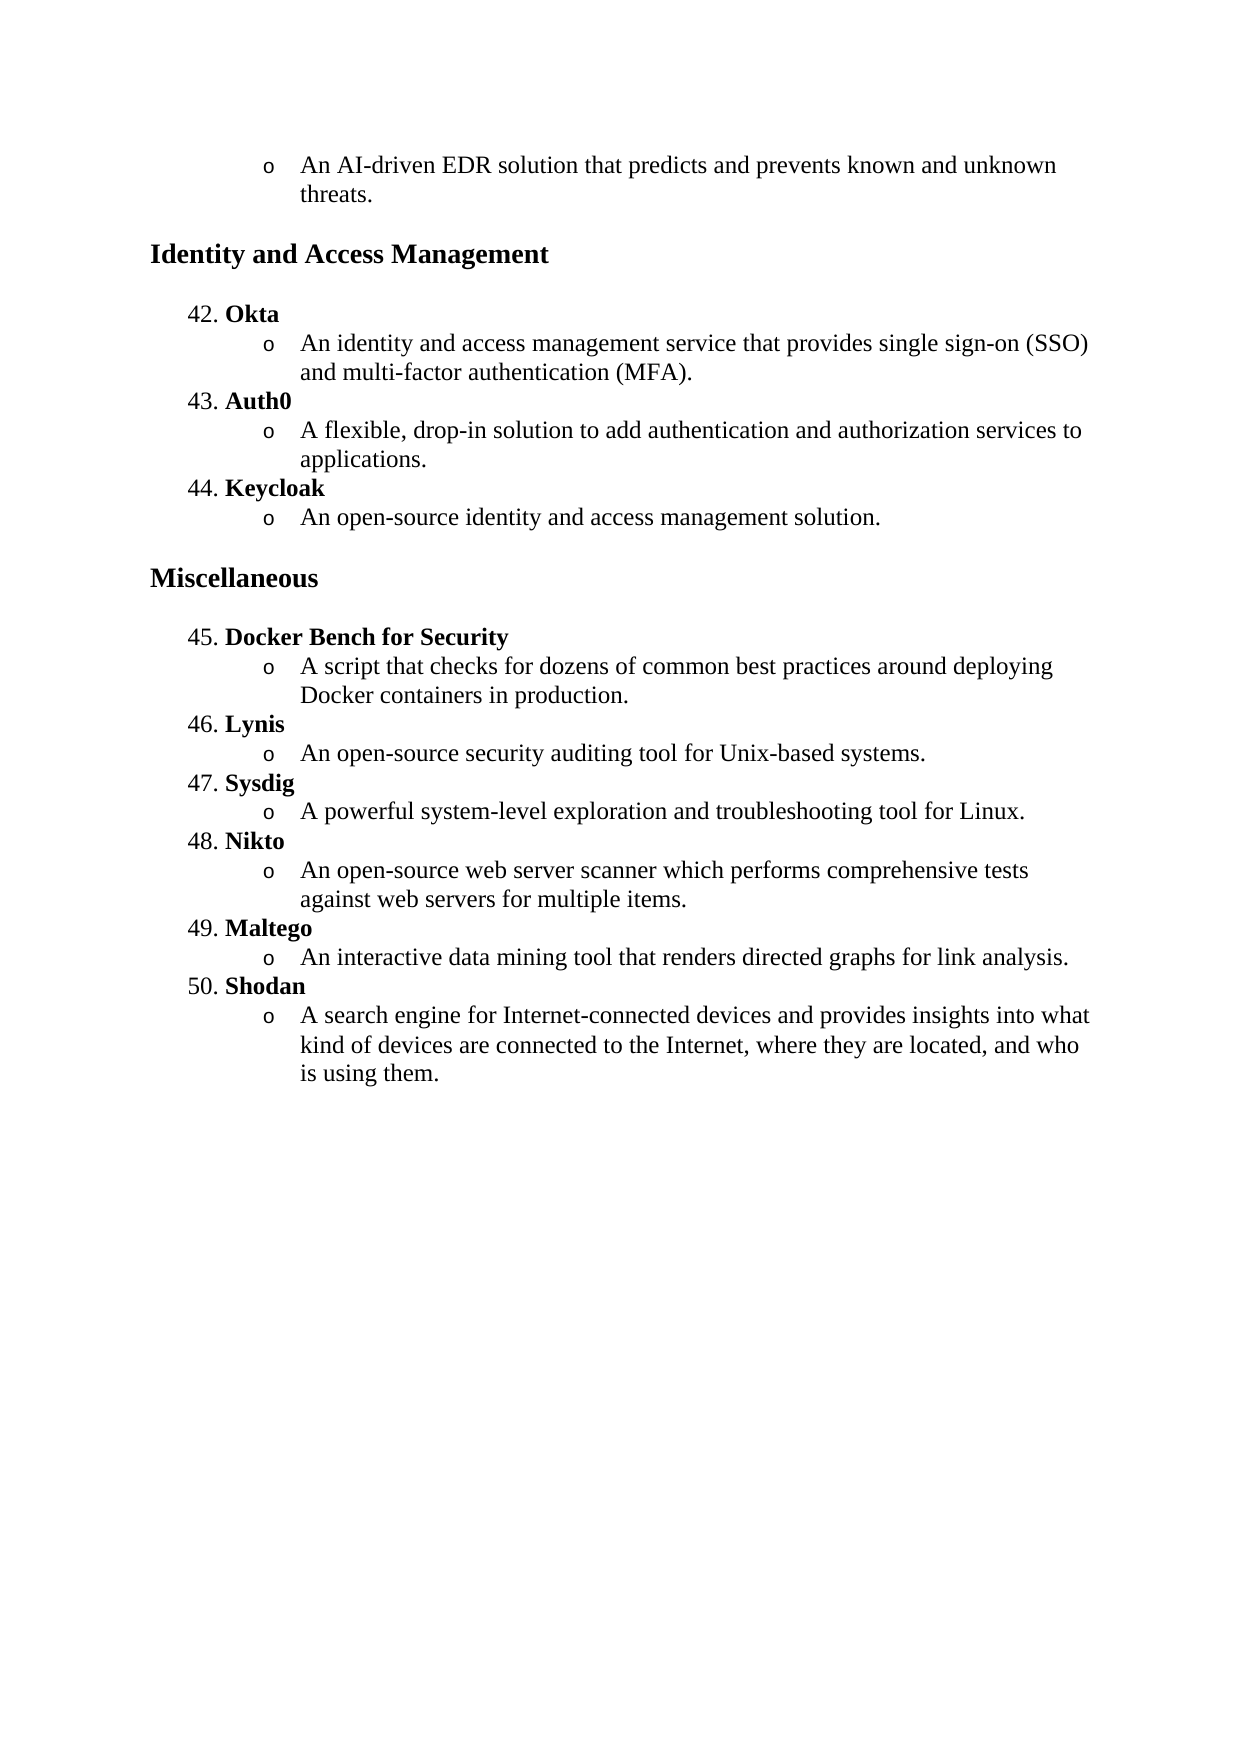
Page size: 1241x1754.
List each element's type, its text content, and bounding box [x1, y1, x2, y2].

list Shodan [187, 971, 1090, 1000]
text Identity and Access Management [150, 237, 1090, 270]
list An AI-driven EDR solution that predicts and prevents known and unknown threats. [262, 150, 1090, 208]
list An open-source security auditing tool for Unix-based systems. [262, 738, 1090, 768]
list Keycloak [187, 473, 1090, 502]
list Okta [187, 299, 1090, 328]
list A script that checks for dozens of common best practices around deploying Docker containers in production. [262, 651, 1090, 709]
list Maltego [187, 913, 1090, 942]
list Lynis [187, 709, 1090, 738]
text Miscellaneous [150, 561, 1090, 593]
list A flexible, drop-in solution to add authentication and authorization services to applications. [262, 415, 1090, 473]
list Sysdig [187, 768, 1090, 796]
list An interactive data mining tool that renders directed graphs for link analysis. [262, 942, 1090, 971]
list A search engine for Internet-connected devices and provides insights into what kind of devices are connected to the Internet, where they are located, and who is using them. [262, 1000, 1090, 1087]
list An identity and access management service that provides single sign-on (SSO) and multi-factor authentication (MFA). [262, 328, 1090, 386]
list An open-source identity and access management solution. [262, 502, 1090, 532]
list Auth0 [187, 386, 1090, 415]
list Docker Bench for Security [187, 622, 1090, 651]
list Nikto [187, 826, 1090, 855]
list An open-source web server scanner which performs comprehensive tests against web servers for multiple items. [262, 855, 1090, 913]
list A powerful system-level exploration and troubleshooting tool for Linux. [262, 796, 1090, 826]
